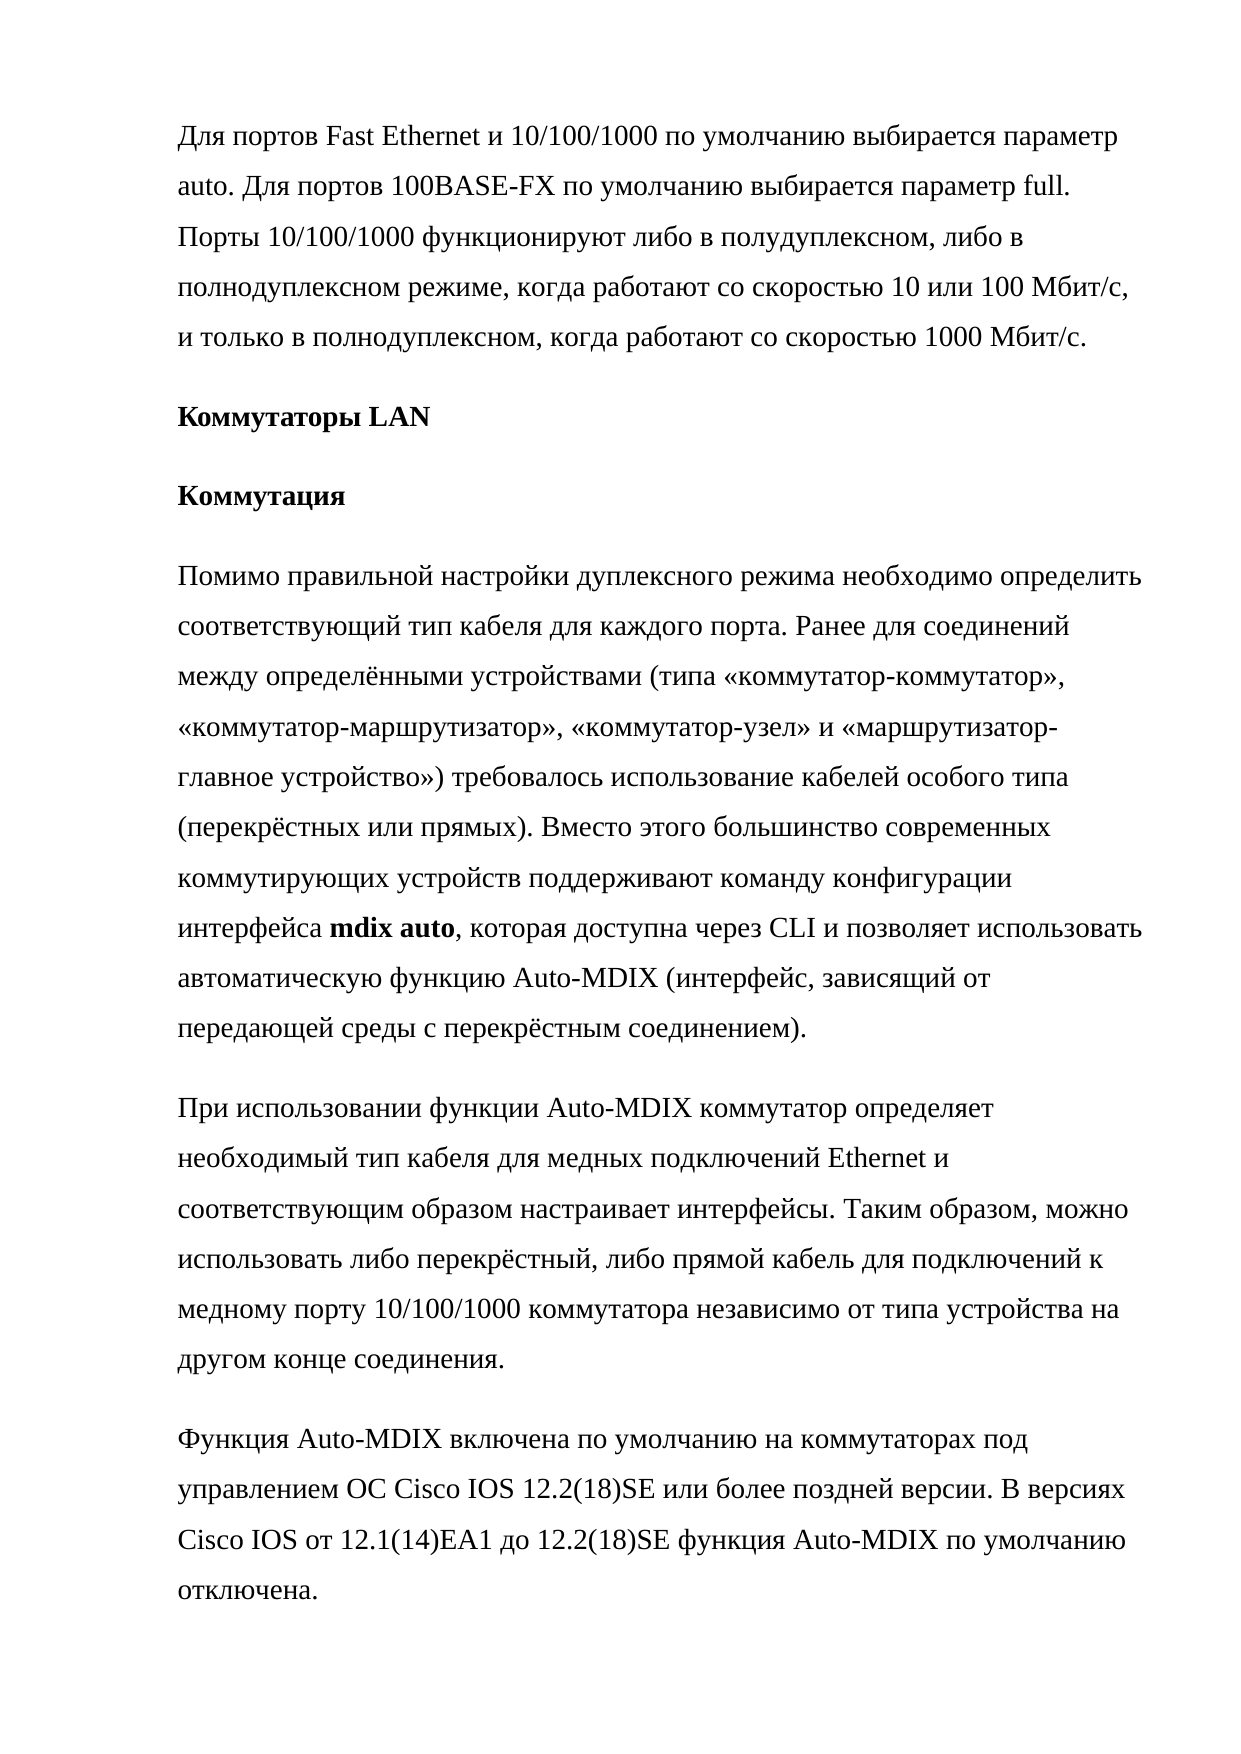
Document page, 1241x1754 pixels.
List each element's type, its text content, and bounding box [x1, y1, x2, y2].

subtitle Коммутаторы LAN [177, 399, 1152, 432]
text Функция Auto-MDIX включена по умолчанию на коммутаторах под управлением ОС Cisco IOS 12.2(18)SE или более поздней версии. В версиях Cisco IOS от 12.1(14)EA1 до 12.2(18)SE функция Auto-MDIX по умолчанию отключена. [177, 1421, 1152, 1606]
text При использовании функции Auto-MDIX коммутатор определяет необходимый тип кабеля для медных подключений Ethernet и соответствующим образом настраивает интерфейсы. Таким образом, можно использовать либо перекрёстный, либо прямой кабель для подключений к медному порту 10/100/1000 коммутатора независимо от типа устройства на другом конце соединения. [177, 1090, 1152, 1375]
subtitle Коммутация [177, 478, 1152, 512]
text Помимо правильной настройки дуплексного режима необходимо определить соответствующий тип кабеля для каждого порта. Ранее для соединений между определёнными устройствами (типа «коммутатор-коммутатор», «коммутатор-маршрутизатор», «коммутатор-узел» и «маршрутизатор-главное устройство») требовалось использование кабелей особого типа (перекрёстных или прямых). Вместо этого большинство современных коммутирующих устройств поддерживают команду конфигурации интерфейса mdix auto, которая доступна через CLI и позволяет использовать автоматическую функцию Auto-MDIX (интерфейс, зависящий от передающей среды с перекрёстным соединением). [177, 558, 1152, 1044]
text Для портов Fast Ethernet и 10/100/1000 по умолчанию выбирается параметр auto. Для портов 100BASE-FX по умолчанию выбирается параметр full. Порты 10/100/1000 функционируют либо в полудуплексном, либо в полнодуплексном режиме, когда работают со скоростью 10 или 100 Мбит/с, и только в полнодуплексном, когда работают со скоростью 1000 Мбит/с. [177, 118, 1152, 353]
